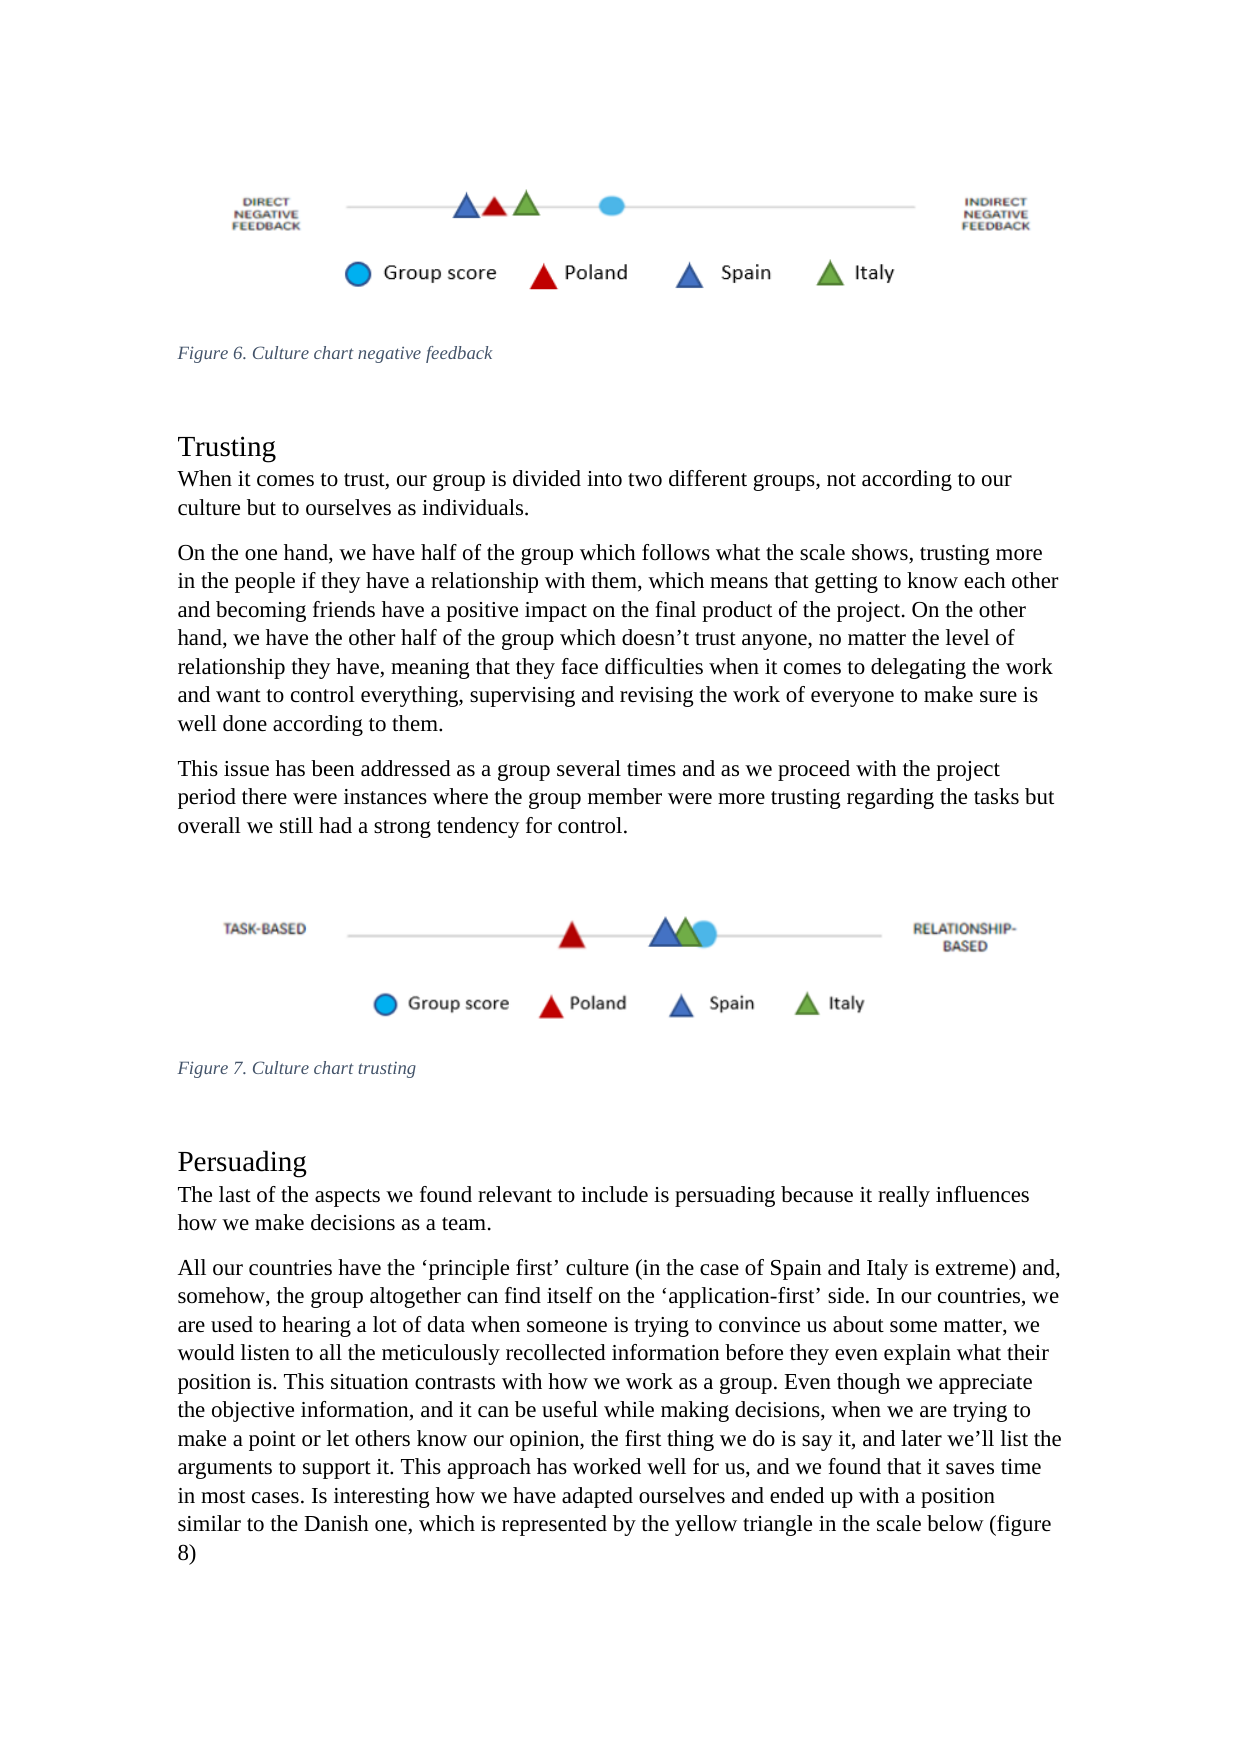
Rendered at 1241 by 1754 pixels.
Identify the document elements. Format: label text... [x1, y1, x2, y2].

text Figure 7. Culture chart trusting [177, 1057, 1063, 1078]
text Figure 6. Culture chart negative feedback [177, 342, 1063, 363]
text On the one hand, we have half of the group which follows what the scale shows, trusting more in the people if they have a relationship with them, which means that getting to know each other and becoming friends have a positive impact on the final product of the project. On the other hand, we have the other half of the group which doesn’t trust anyone, no matter the level of relationship they have, meaning that they face difficulties when it comes to delegating the work and want to control everything, supervising and revising the work of everyone to make sure is well done according to them. [177, 539, 1063, 736]
subtitle Trusting [177, 429, 1063, 463]
subtitle Persuading [177, 1144, 1063, 1178]
text When it comes to trust, our group is divided into two different groups, not according to our culture but to ourselves as individuals. [177, 466, 1063, 520]
picture [177, 147, 1063, 323]
text This issue has been addressed as a group several times and as we proceed with the project period there were instances where the group member were more trusting regarding the tasks but overall we still had a strong tendency for control. [177, 755, 1063, 838]
picture [177, 856, 1063, 1039]
text The last of the aspects we found relevant to include is persuading because it really influences how we make decisions as a team. [177, 1181, 1063, 1235]
text All our countries have the ‘principle first’ culture (in the case of Spain and Italy is extreme) and, somehow, the group altogether can find itself on the ‘application-first’ side. In our countries, we are used to hearing a lot of data when someone is trying to convince us about some matter, we would listen to all the meticulously recollected information before they even explain what their position is. This situation contrasts with how we work as a group. Even though we appreciate the objective information, and it can be useful while making decisions, when we are trying to make a point or let others know our opinion, the first thing we do is say it, and later we’ll list the arguments to support it. This approach has worked well for us, and we found that it saves time in most cases. Is interesting how we have adapted ourselves and ended up with a position similar to the Danish one, which is represented by the yellow triangle in the scale below (figure 8) [177, 1254, 1063, 1565]
